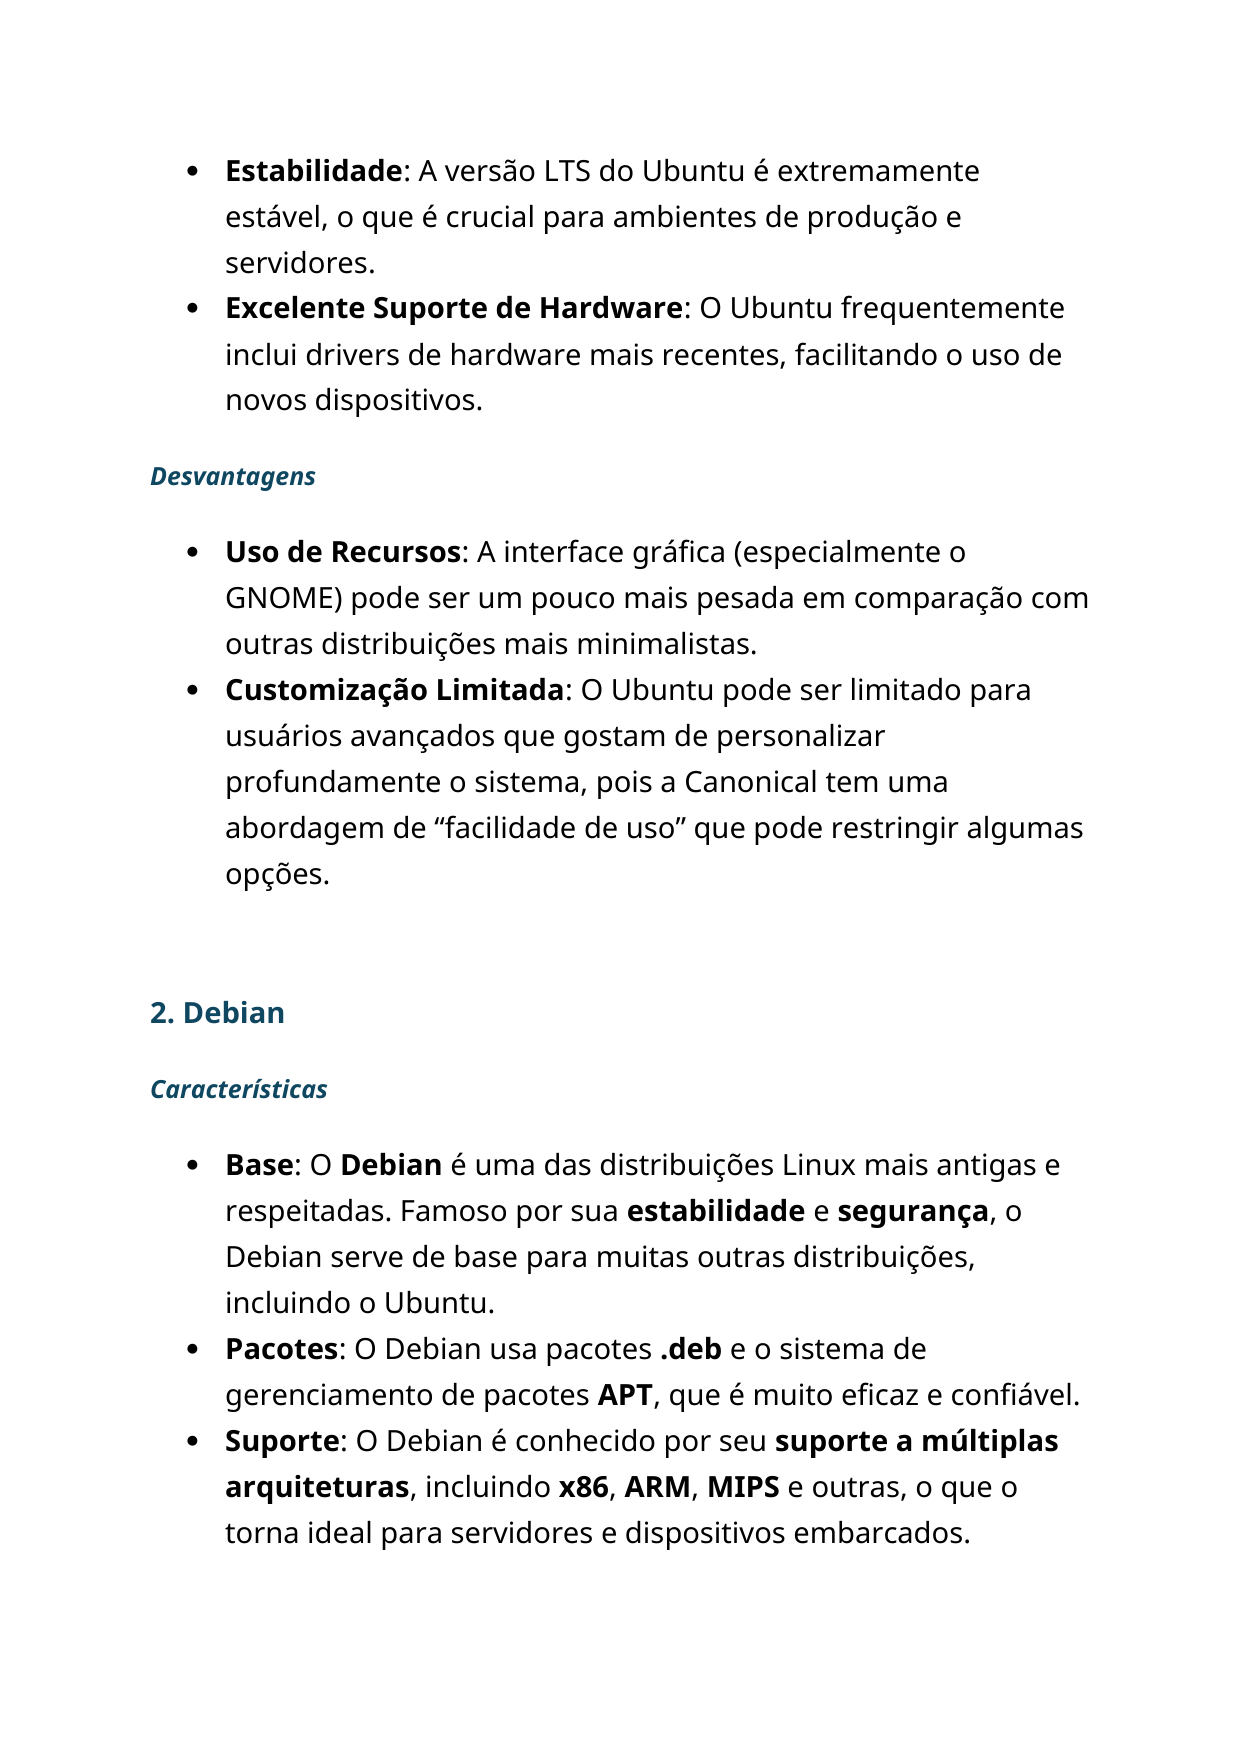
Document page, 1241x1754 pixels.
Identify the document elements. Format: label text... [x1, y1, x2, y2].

list Excelente Suporte de Hardware: O Ubuntu frequentemente inclui drivers de hardware mais recentes, facilitando o uso de novos dispositivos. [187, 288, 1090, 419]
list Suporte: O Debian é conhecido por seu suporte a múltiplas arquiteturas, incluindo x86, ARM, MIPS e outras, o que o torna ideal para servidores e dispositivos embarcados. [187, 1420, 1090, 1552]
list Customização Limitada: O Ubuntu pode ser limitado para usuários avançados que gostam de personalizar profundamente o sistema, pois a Canonical tem uma abordagem de “facilidade de uso” que pode restringir algumas opções. [187, 669, 1090, 893]
list Pacotes: O Debian usa pacotes .deb e o sistema de gerenciamento de pacotes APT, que é muito eficaz e confiável. [187, 1328, 1090, 1414]
list Base: O Debian é uma das distribuições Linux mais antigas e respeitadas. Famoso por sua estabilidade e segurança, o Debian serve de base para muitas outras distribuições, incluindo o Ubuntu. [187, 1145, 1090, 1322]
list Estabilidade: A versão LTS do Ubuntu é extremamente estável, o que é crucial para ambientes de produção e servidores. [187, 150, 1090, 282]
subtitle 2. Debian [150, 993, 1090, 1032]
subtitle Características [150, 1072, 1090, 1106]
subtitle Desvantagens [150, 459, 1090, 493]
list Uso de Recursos: A interface gráfica (especialmente o GNOME) pode ser um pouco mais pesada em comparação com outras distribuições mais minimalistas. [187, 532, 1090, 663]
